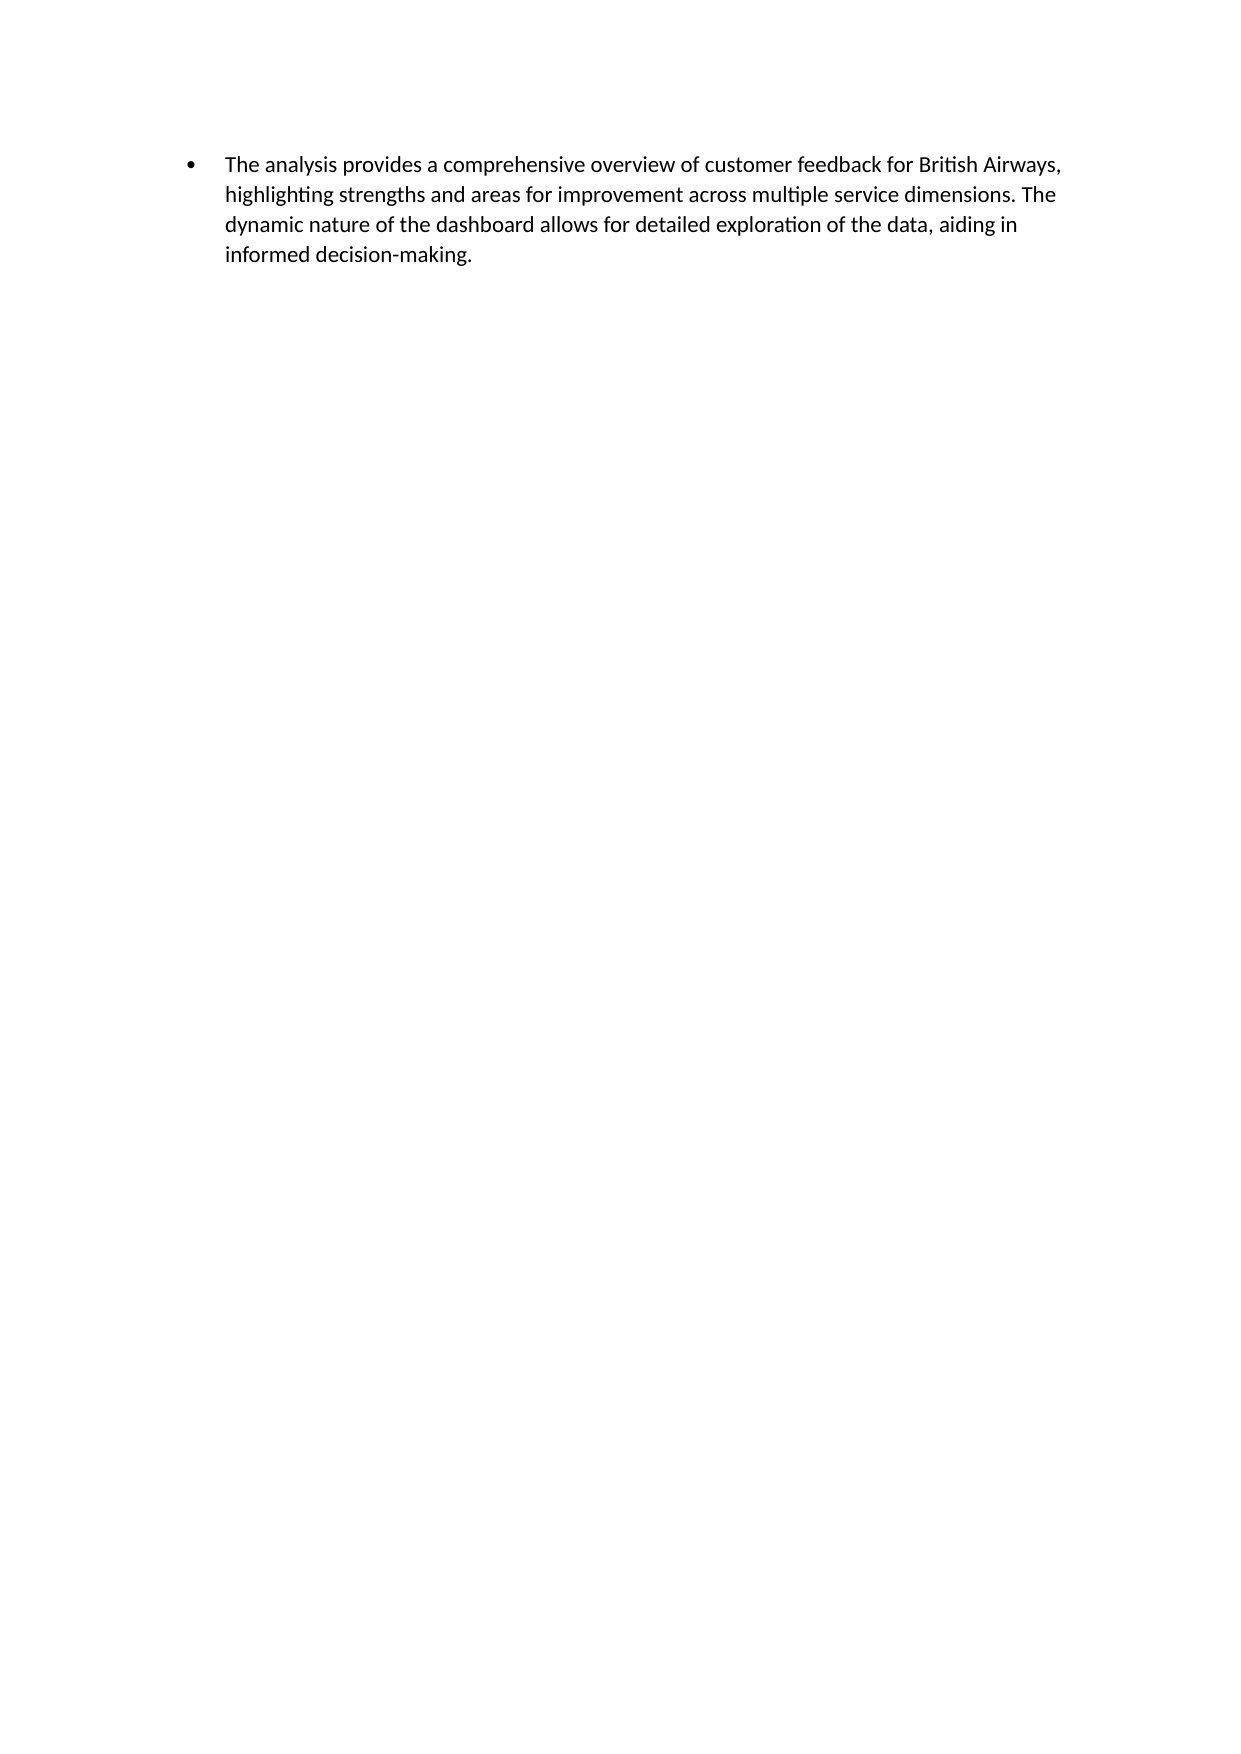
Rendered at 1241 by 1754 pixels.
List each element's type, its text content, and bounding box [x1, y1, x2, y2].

list The analysis provides a comprehensive overview of customer feedback for British Airways, highlighting strengths and areas for improvement across multiple service dimensions. The dynamic nature of the dashboard allows for detailed exploration of the data, aiding in informed decision-making. [187, 150, 1090, 269]
